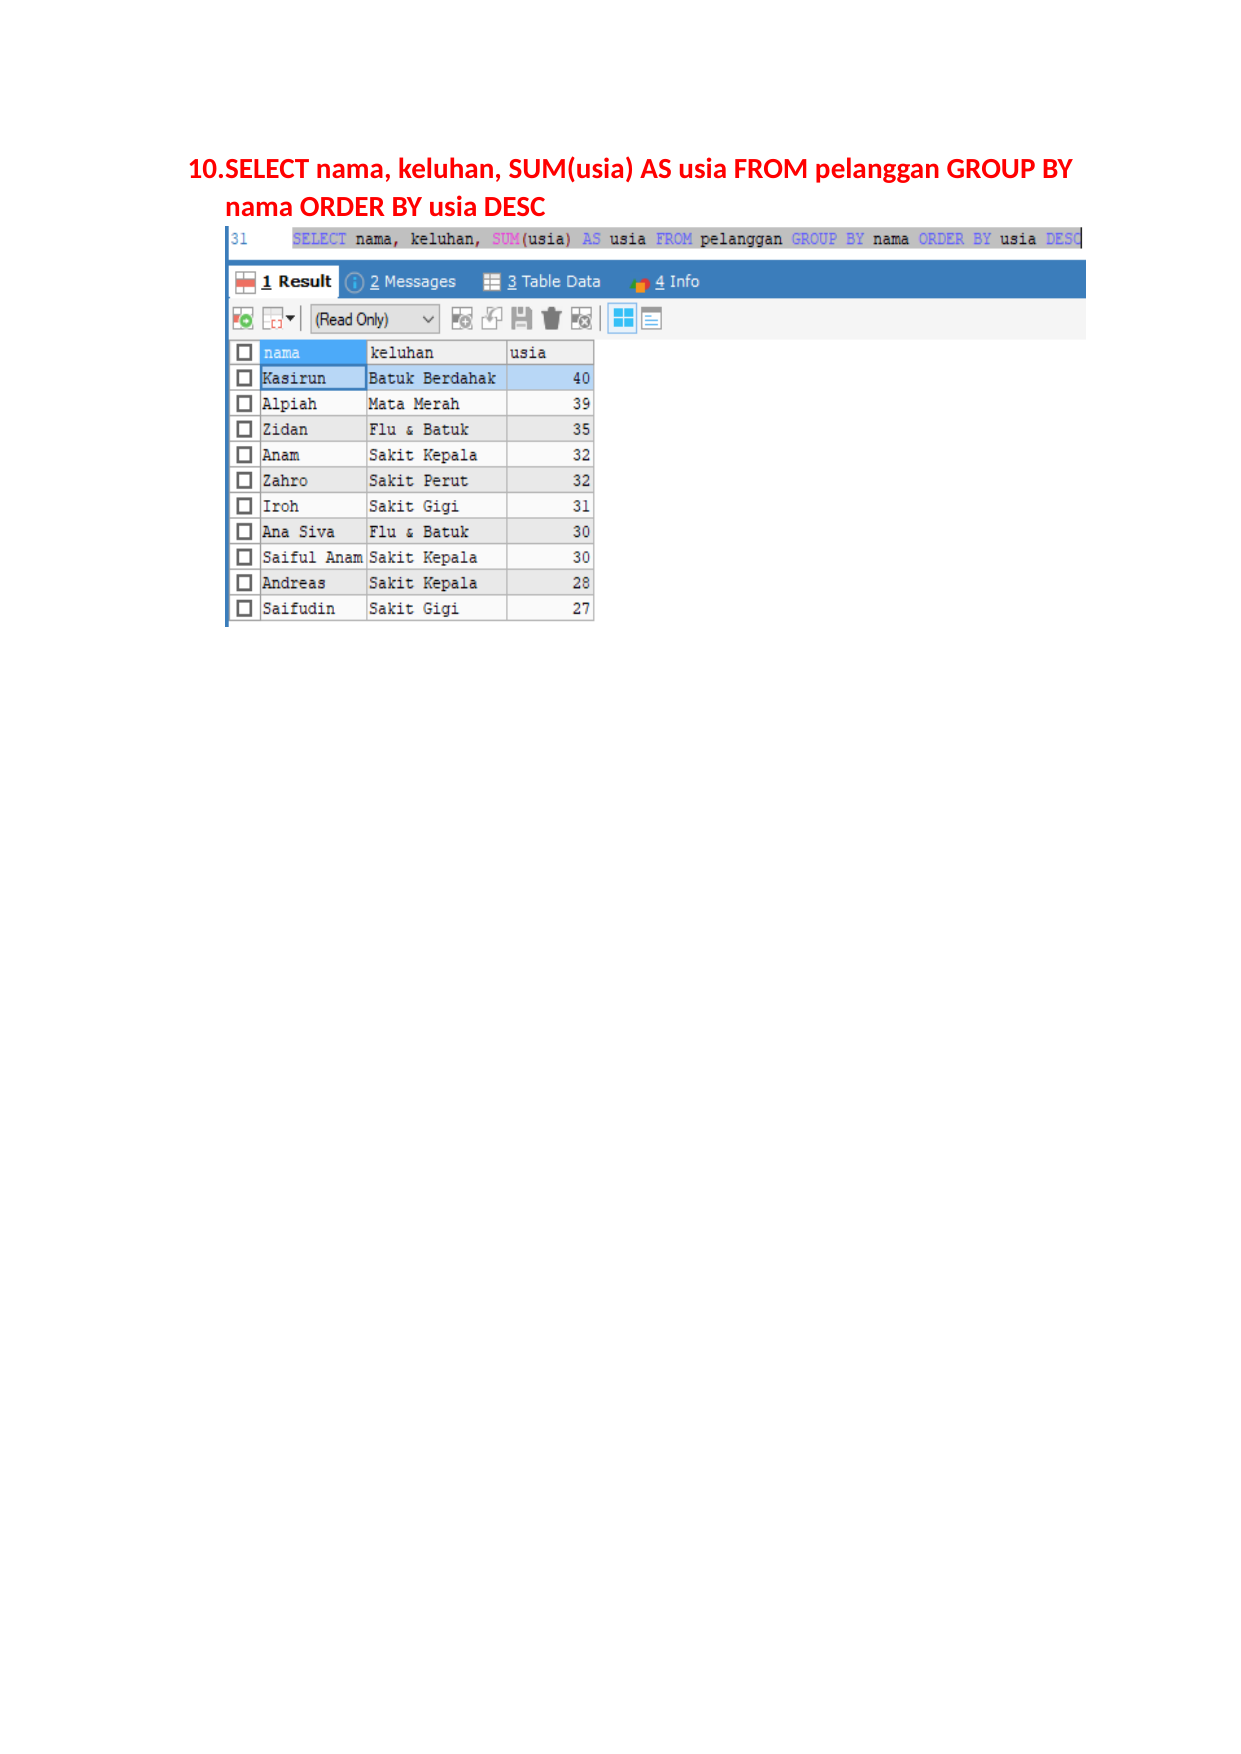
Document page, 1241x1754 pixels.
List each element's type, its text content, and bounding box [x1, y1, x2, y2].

picture [225, 226, 1086, 627]
list SELECT nama, keluhan, SUM(usia) AS usia FROM pelanggan GROUP BY nama ORDER BY usia DESC [187, 150, 1090, 224]
